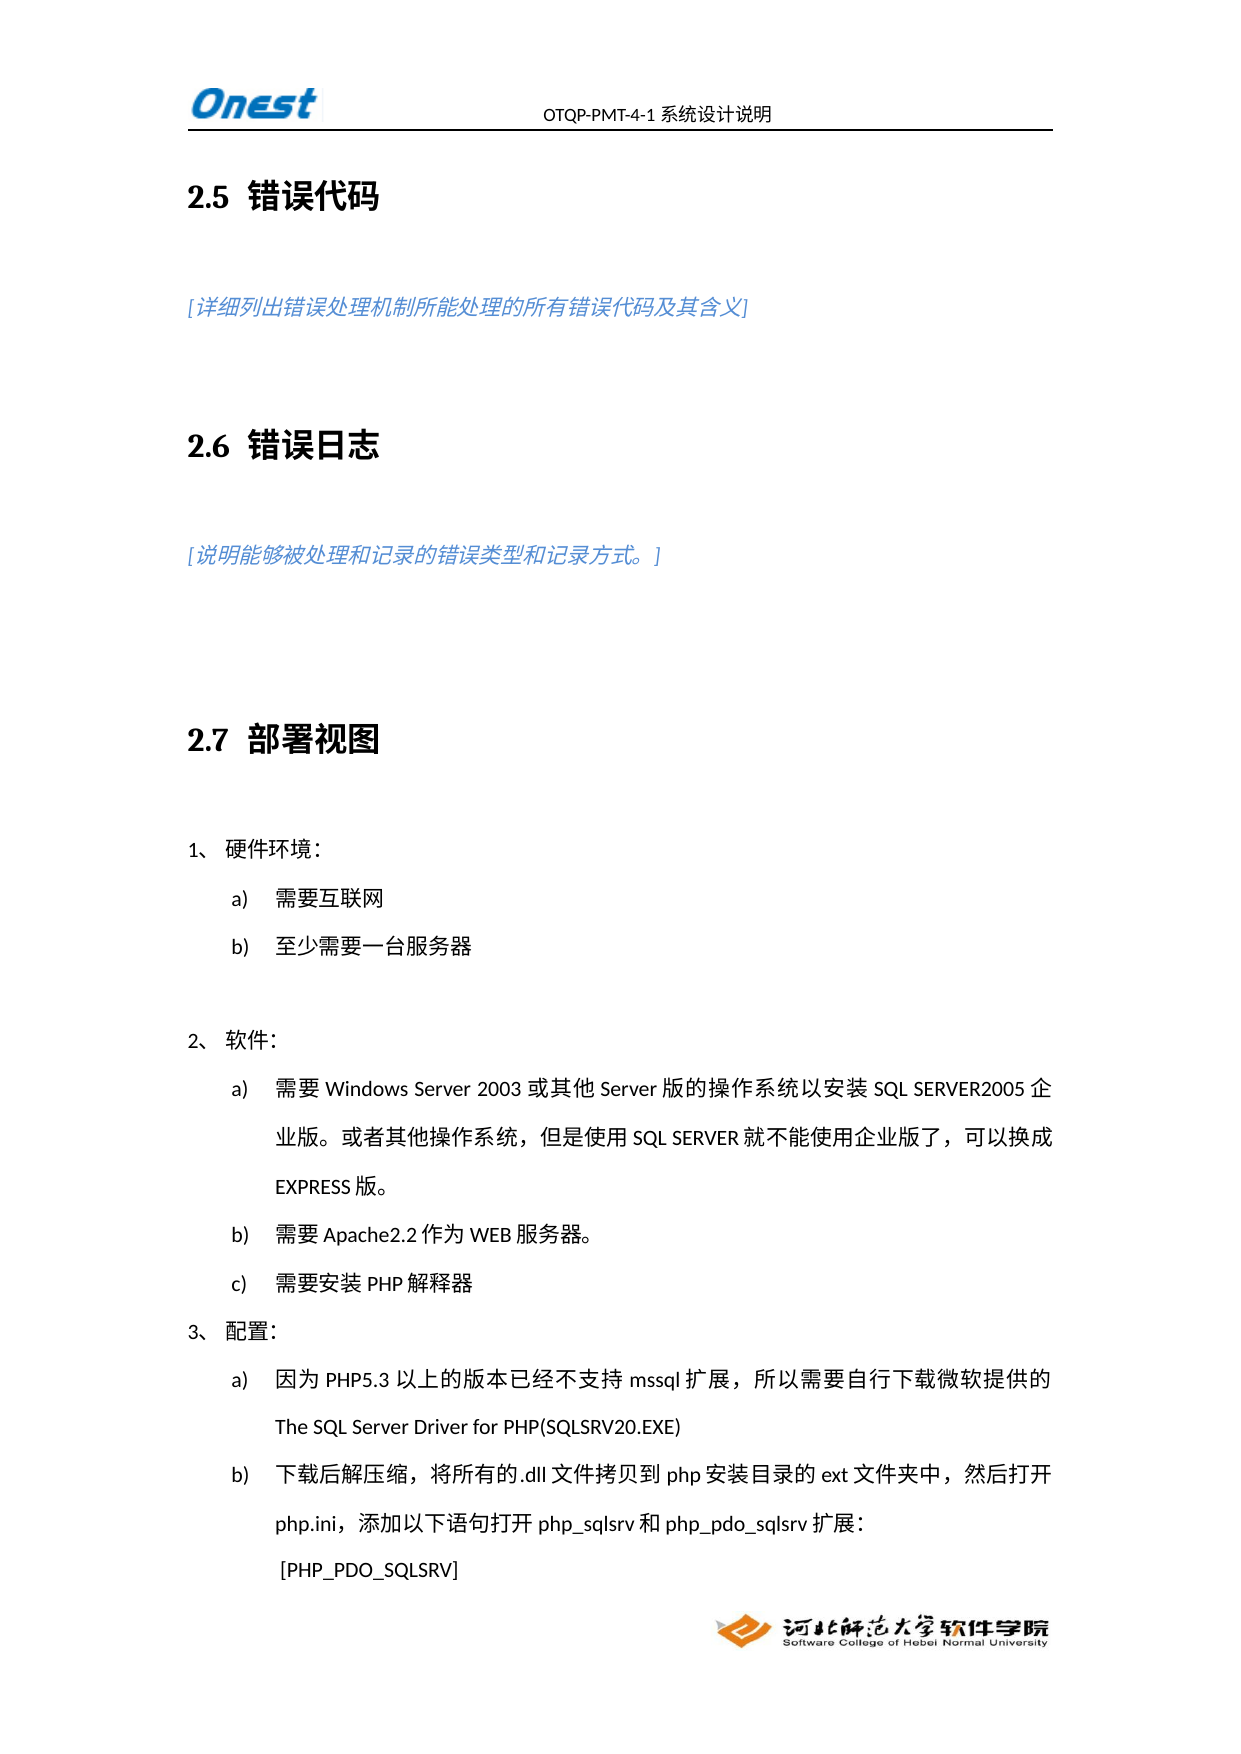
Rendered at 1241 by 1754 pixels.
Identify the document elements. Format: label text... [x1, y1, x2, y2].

list 因为PHP5.3以上的版本已经不支持mssql扩展，所以需要自行下载微软提供的The SQL Server Driver for PHP(SQLSRV20.EXE) [231, 1362, 1053, 1443]
list 硬件环境： [187, 832, 1053, 864]
list 需要Windows Server 2003或其他Server版的操作系统以安装SQL SERVER2005企业版。或者其他操作系统，但是使用SQL SERVER就不能使用企业版了，可以换成EXPRESS版。 [231, 1071, 1053, 1201]
list 需要互联网 [231, 880, 1053, 913]
list 配置： [187, 1313, 1053, 1346]
list 下载后解压缩，将所有的.dll文件拷贝到php安装目录的ext文件夹中，然后打开php.ini，添加以下语句打开php_sqlsrv和php_pdo_sqlsrv扩展： [231, 1456, 1053, 1538]
list 需要Apache2.2作为WEB服务器。 [231, 1217, 1053, 1249]
picture [187, 88, 324, 122]
list 软件： [187, 1023, 1053, 1055]
subtitle 部署视图 [187, 705, 1053, 770]
list 至少需要一台服务器 [231, 928, 1053, 961]
text [详细列出错误处理机制所能处理的所有错误代码及其含义] [187, 289, 1053, 322]
subtitle 错误日志 [187, 410, 1053, 475]
picture [710, 1611, 1053, 1651]
text [PHP_PDO_SQLSRV] [275, 1553, 1053, 1586]
subtitle 错误代码 [187, 162, 1053, 227]
text [说明能够被处理和记录的错误类型和记录方式。] [187, 538, 1053, 570]
list 需要安装PHP解释器 [231, 1265, 1053, 1298]
